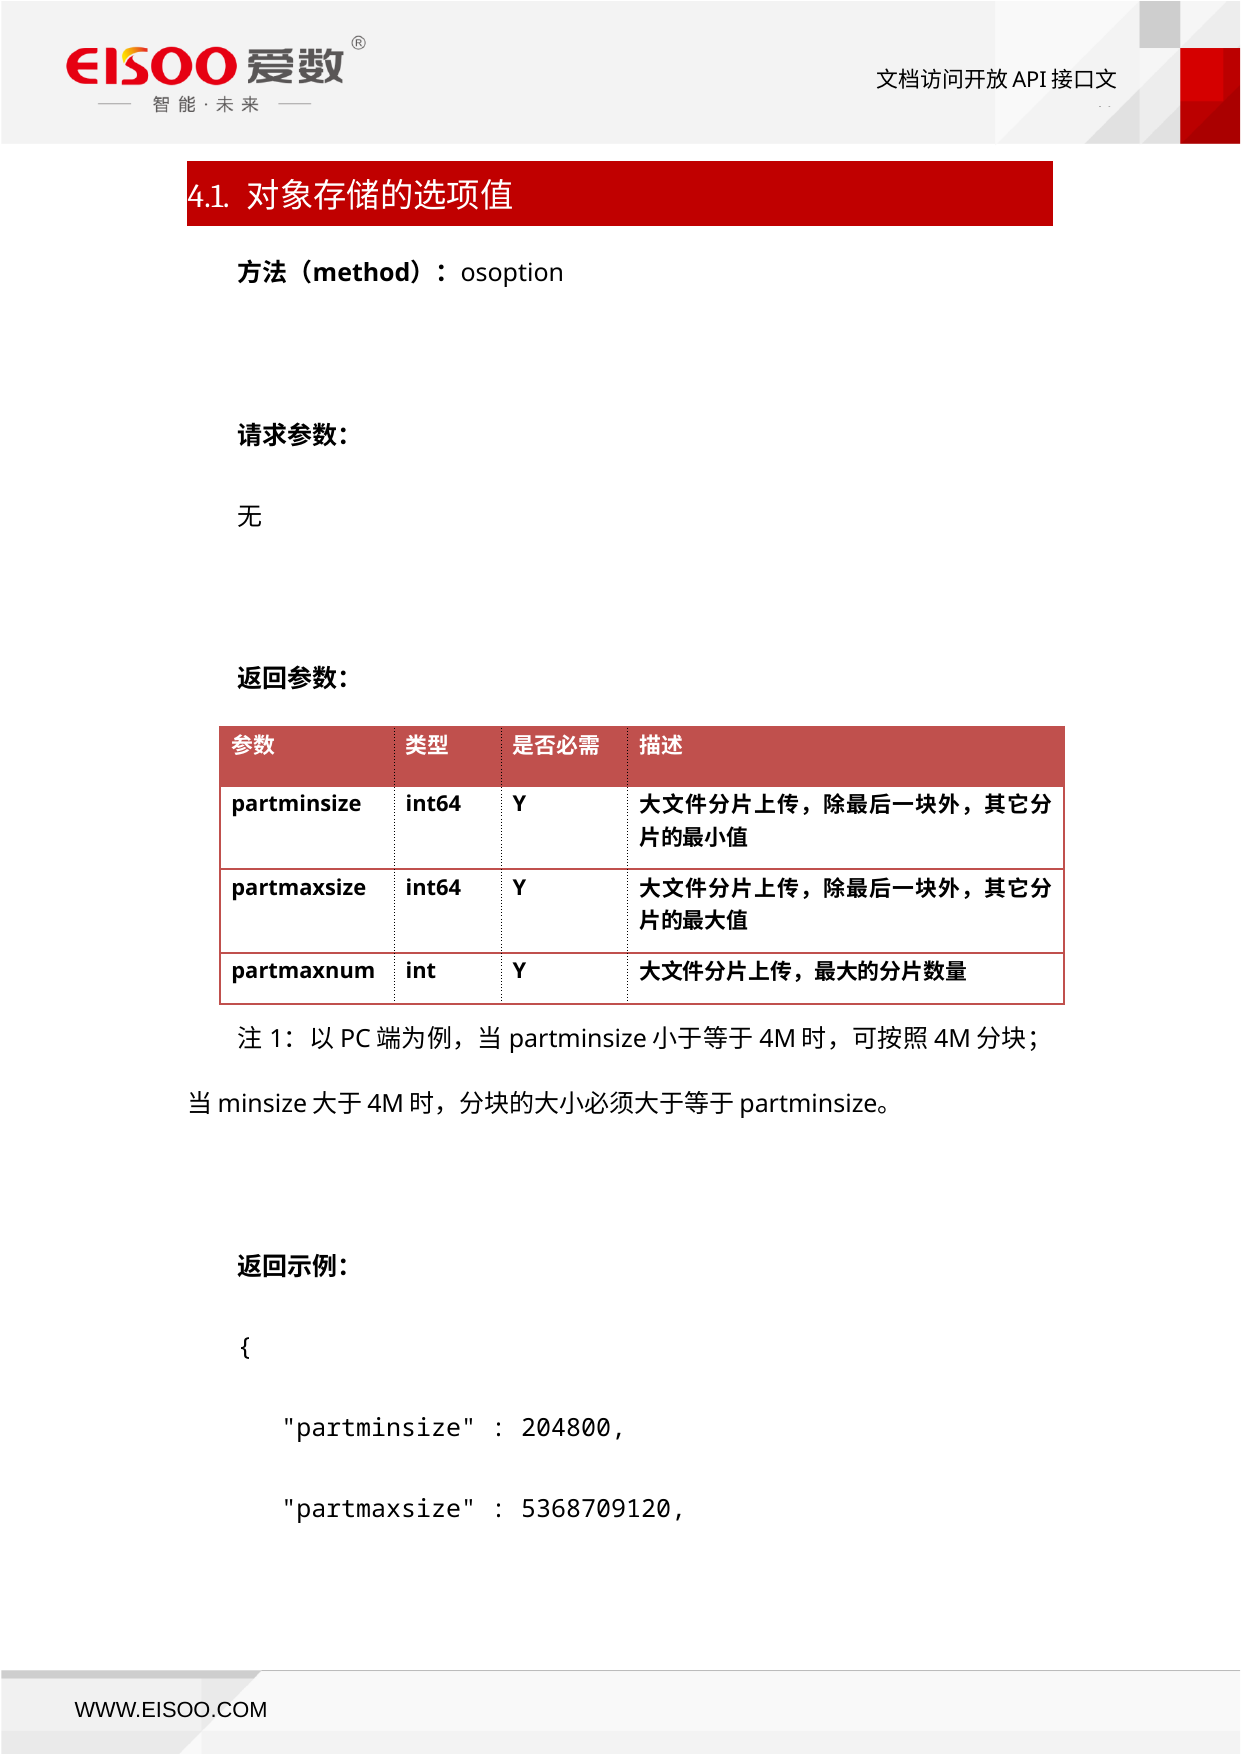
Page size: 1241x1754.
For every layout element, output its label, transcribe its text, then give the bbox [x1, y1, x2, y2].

table_cell partmaxnum [221, 954, 394, 1002]
text 返回示例： [187, 1232, 1053, 1297]
table_cell partmaxsize [221, 870, 394, 952]
table_header 类型 [394, 728, 501, 785]
text "partminsize" : 204800, [187, 1394, 1053, 1459]
table_cell 大文件分片上传，除最后一块外，其它分片的最大值 [628, 870, 1063, 952]
text 注 1：以PC端为例，当partminsize小于等于4M时，可按照4M分块；当minsize大于4M时，分块的大小必须大于等于partminsize。 [187, 1004, 1053, 1134]
text 返回参数： [187, 644, 1053, 709]
table_cell int64 [394, 787, 501, 868]
table_header 是否必需 [501, 728, 628, 785]
text 请求参数： [187, 401, 1053, 466]
text 方法（method）：osoption [187, 238, 1053, 303]
text 无 [187, 482, 1053, 547]
table_cell int64 [394, 870, 501, 952]
table_cell int [394, 954, 501, 1002]
table_cell Y [501, 954, 628, 1002]
table_header 参数 [221, 728, 394, 785]
table_cell 大文件分片上传，最大的分片数量 [628, 954, 1063, 1002]
picture [1, 1, 1241, 158]
table_cell 大文件分片上传，除最后一块外，其它分片的最小值 [628, 787, 1063, 868]
table_cell partminsize [221, 787, 394, 868]
table_header 描述 [628, 728, 1063, 785]
table_cell Y [501, 870, 628, 952]
list 对象存储的选项值 [187, 161, 1053, 226]
table_cell Y [501, 787, 628, 868]
picture [1, 1665, 1241, 1754]
text "partmaxsize" : 5368709120, [187, 1476, 1053, 1541]
text { [187, 1313, 1053, 1378]
